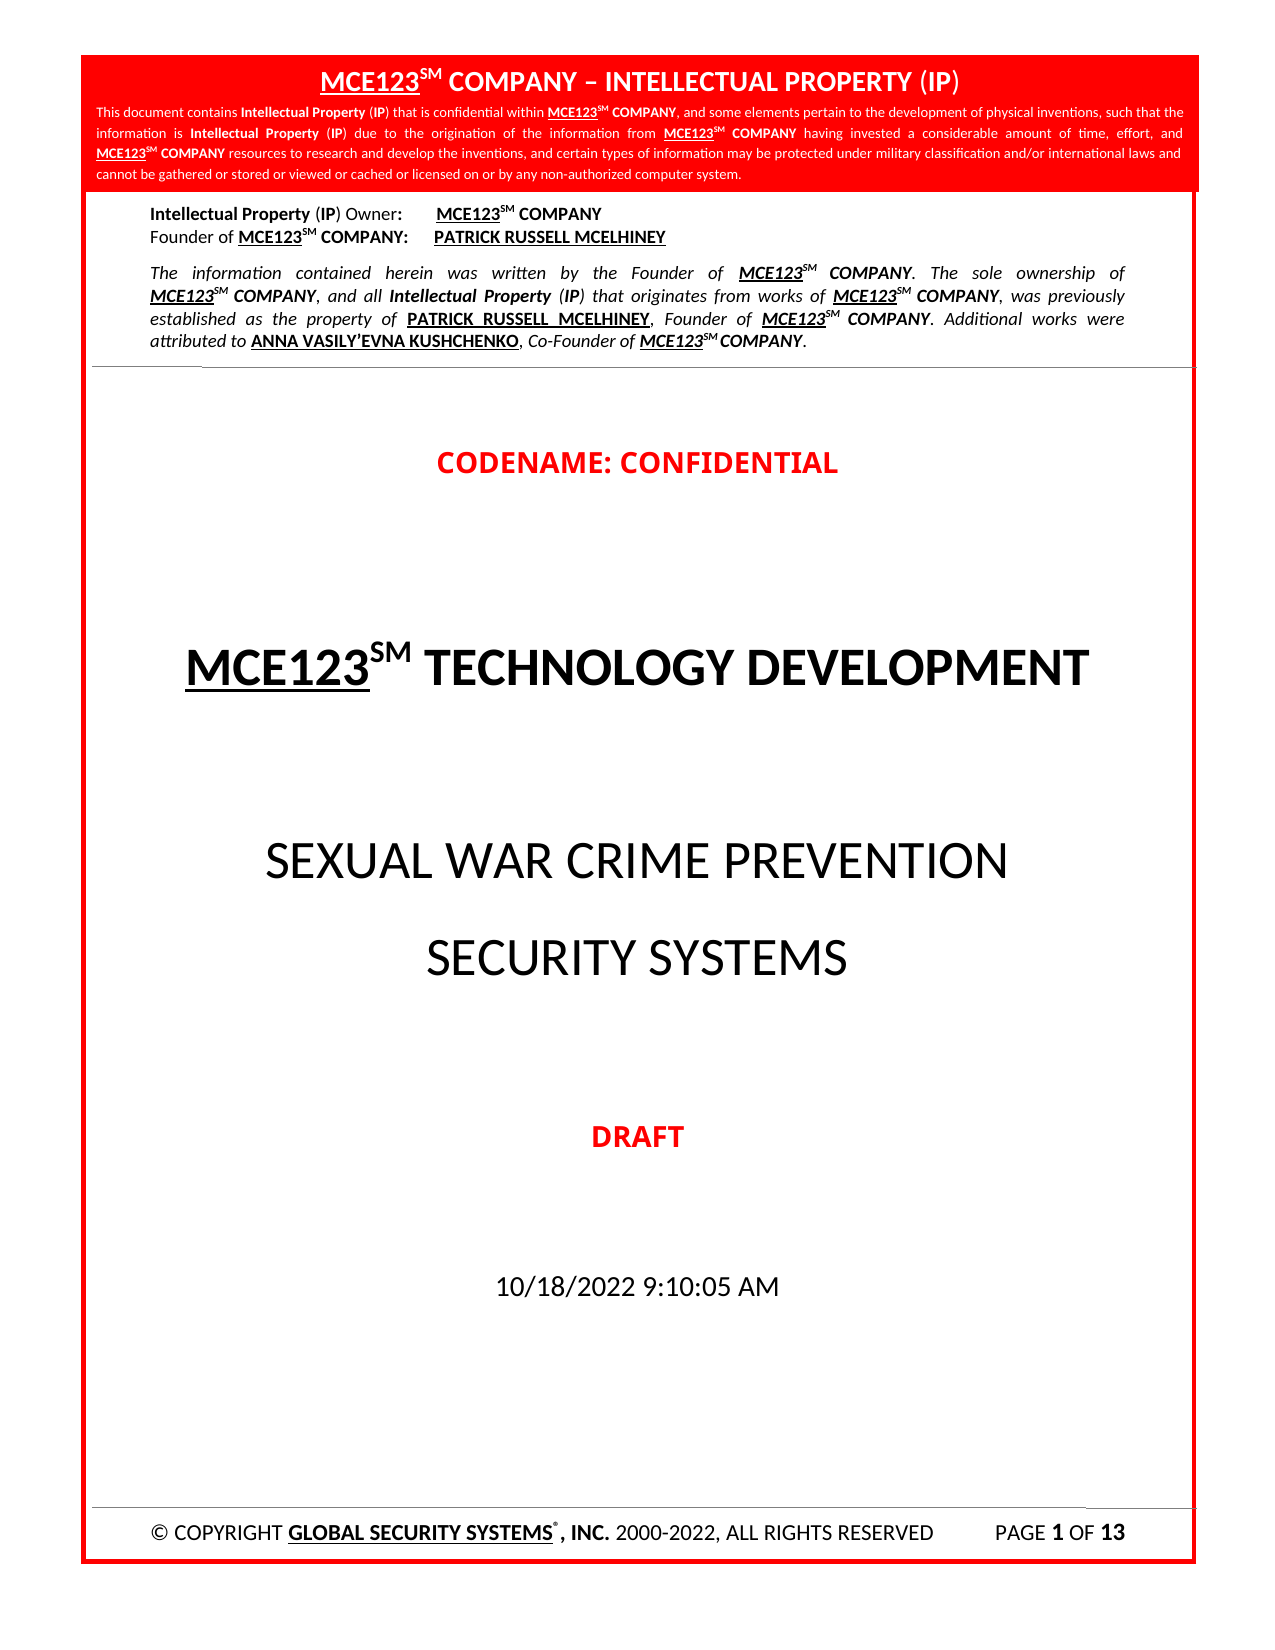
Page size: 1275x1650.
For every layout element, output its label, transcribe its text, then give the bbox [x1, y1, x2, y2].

text SECURITY SYSTEMS [150, 923, 1125, 989]
text DRAFT [150, 1117, 1125, 1156]
text MCE123SM TECHNOLOGY DEVELOPMENT [150, 632, 1125, 698]
text 10/18/2022 9:10:05 AM [150, 1268, 1125, 1304]
text SEXUAL WAR CRIME PREVENTION [150, 826, 1125, 892]
text CODENAME: CONFIDENTIAL [150, 442, 1125, 482]
